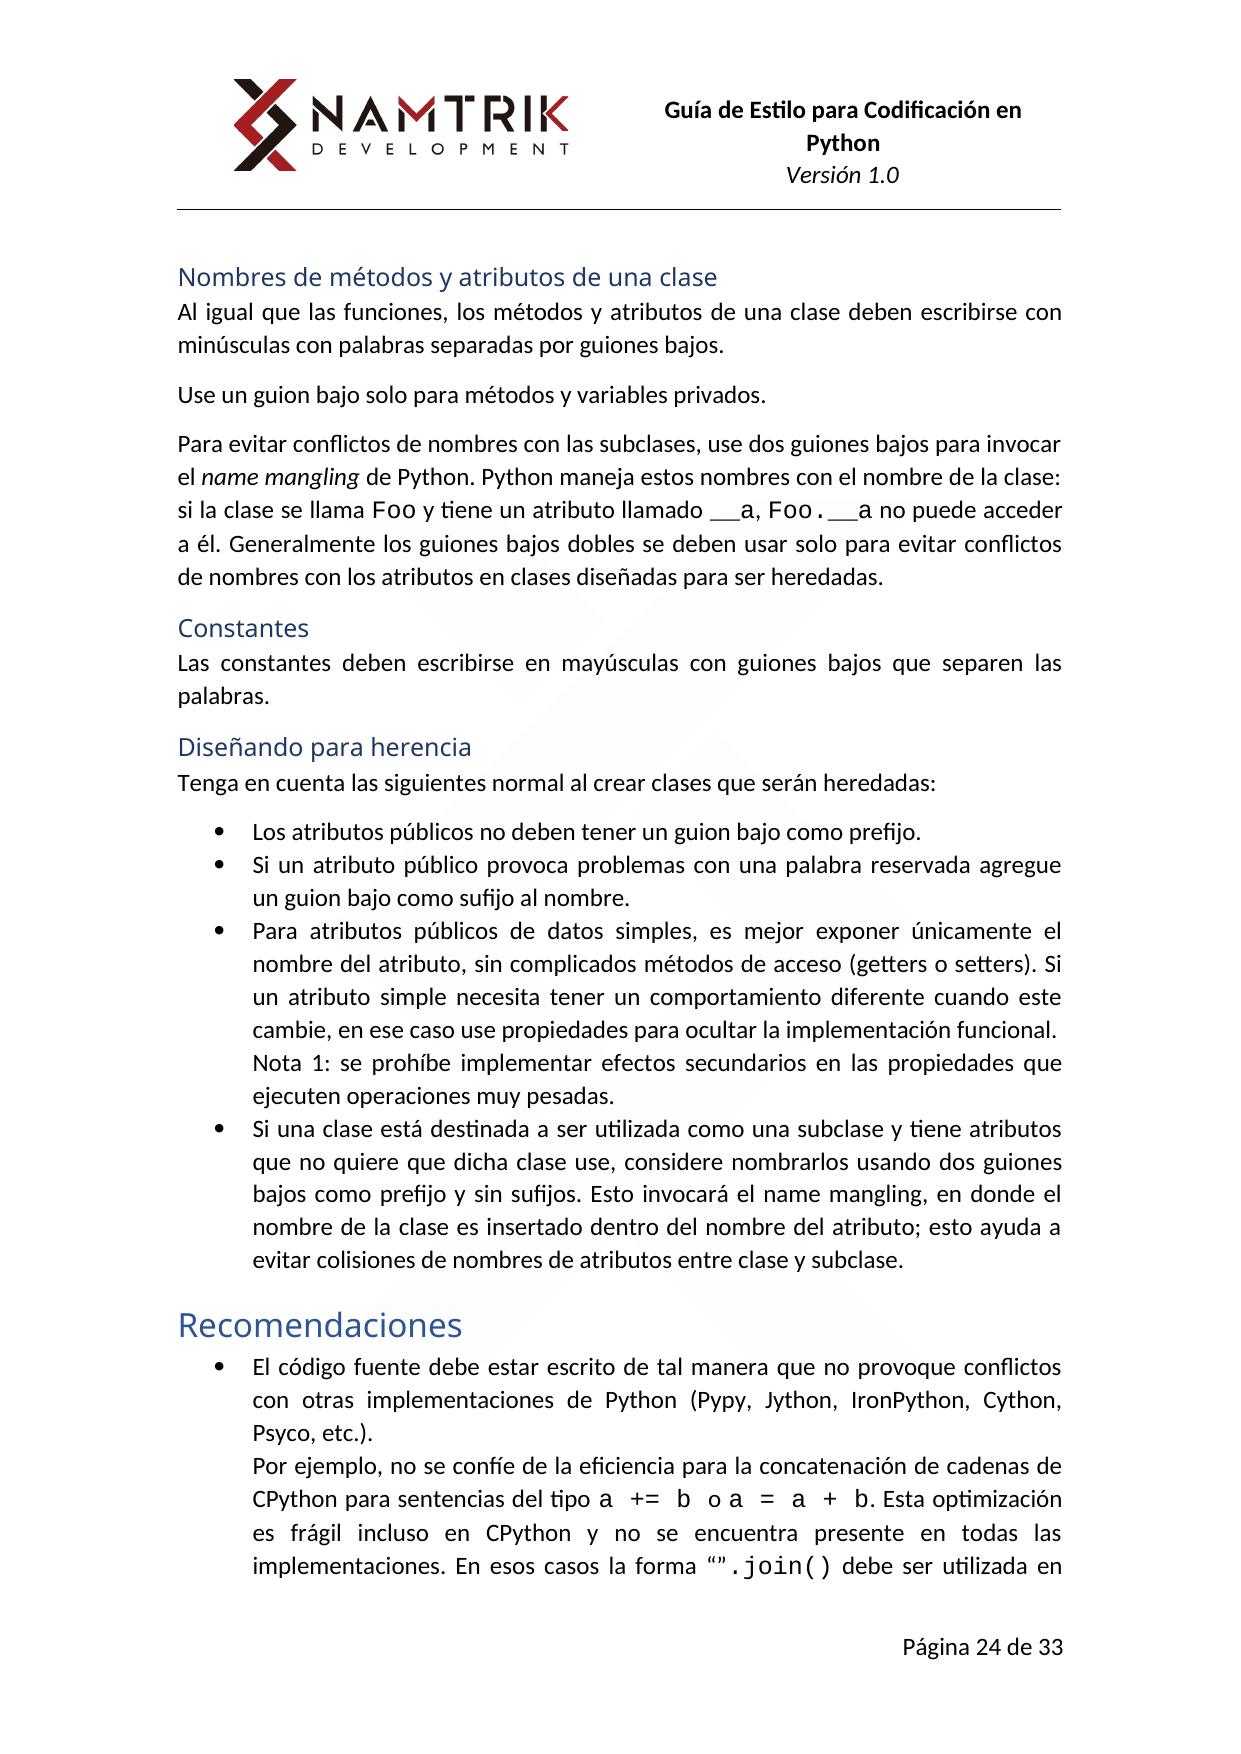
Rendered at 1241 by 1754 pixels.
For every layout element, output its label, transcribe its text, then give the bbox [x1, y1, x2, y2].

picture [233, 79, 569, 171]
text Las constantes deben escribirse en mayúsculas con guiones bajos que separen las palabras. [177, 648, 1063, 711]
text Para evitar conflictos de nombres con las subclases, use dos guiones bajos para invocar el name mangling de Python. Python maneja estos nombres con el nombre de la clase: si la clase se llama Foo y tiene un atributo llamado __a, Foo.__a no puede acceder a él. Generalmente los guiones bajos dobles se deben usar solo para evitar conflictos de nombres con los atributos en clases diseñadas para ser heredadas. [177, 428, 1063, 592]
subtitle Constantes [177, 611, 1063, 645]
text Al igual que las funciones, los métodos y atributos de una clase deben escribirse con minúsculas con palabras separadas por guiones bajos. [177, 296, 1063, 360]
list Nota 1: se prohíbe implementar efectos secundarios en las propiedades que ejecuten operaciones muy pesadas. [252, 1047, 1063, 1110]
subtitle Recomendaciones [177, 1302, 1063, 1348]
list Si un atributo público provoca problemas con una palabra reservada agregue un guion bajo como sufijo al nombre. [215, 849, 1063, 913]
text Use un guion bajo solo para métodos y variables privados. [177, 379, 1063, 409]
list El código fuente debe estar escrito de tal manera que no provoque conflictos con otras implementaciones de Python (Pypy, Jython, IronPython, Cython, Psyco, etc.). [215, 1351, 1063, 1448]
subtitle Nombres de métodos y atributos de una clase [177, 259, 1063, 293]
list Los atributos públicos no deben tener un guion bajo como prefijo. [215, 816, 1063, 847]
list Para atributos públicos de datos simples, es mejor exponer únicamente el nombre del atributo, sin complicados métodos de acceso (getters o setters). Si un atributo simple necesita tener un comportamiento diferente cuando este cambie, en ese caso use propiedades para ocultar la implementación funcional. [215, 915, 1063, 1044]
subtitle Diseñando para herencia [177, 730, 1063, 764]
list Si una clase está destinada a ser utilizada como una subclase y tiene atributos que no quiere que dicha clase use, considere nombrarlos usando dos guiones bajos como prefijo y sin sufijos. Esto invocará el name mangling, en donde el nombre de la clase es insertado dentro del nombre del atributo; esto ayuda a evitar colisiones de nombres de atributos entre clase y subclase. [215, 1113, 1063, 1275]
text Tenga en cuenta las siguientes normal al crear clases que serán heredadas: [177, 767, 1063, 797]
